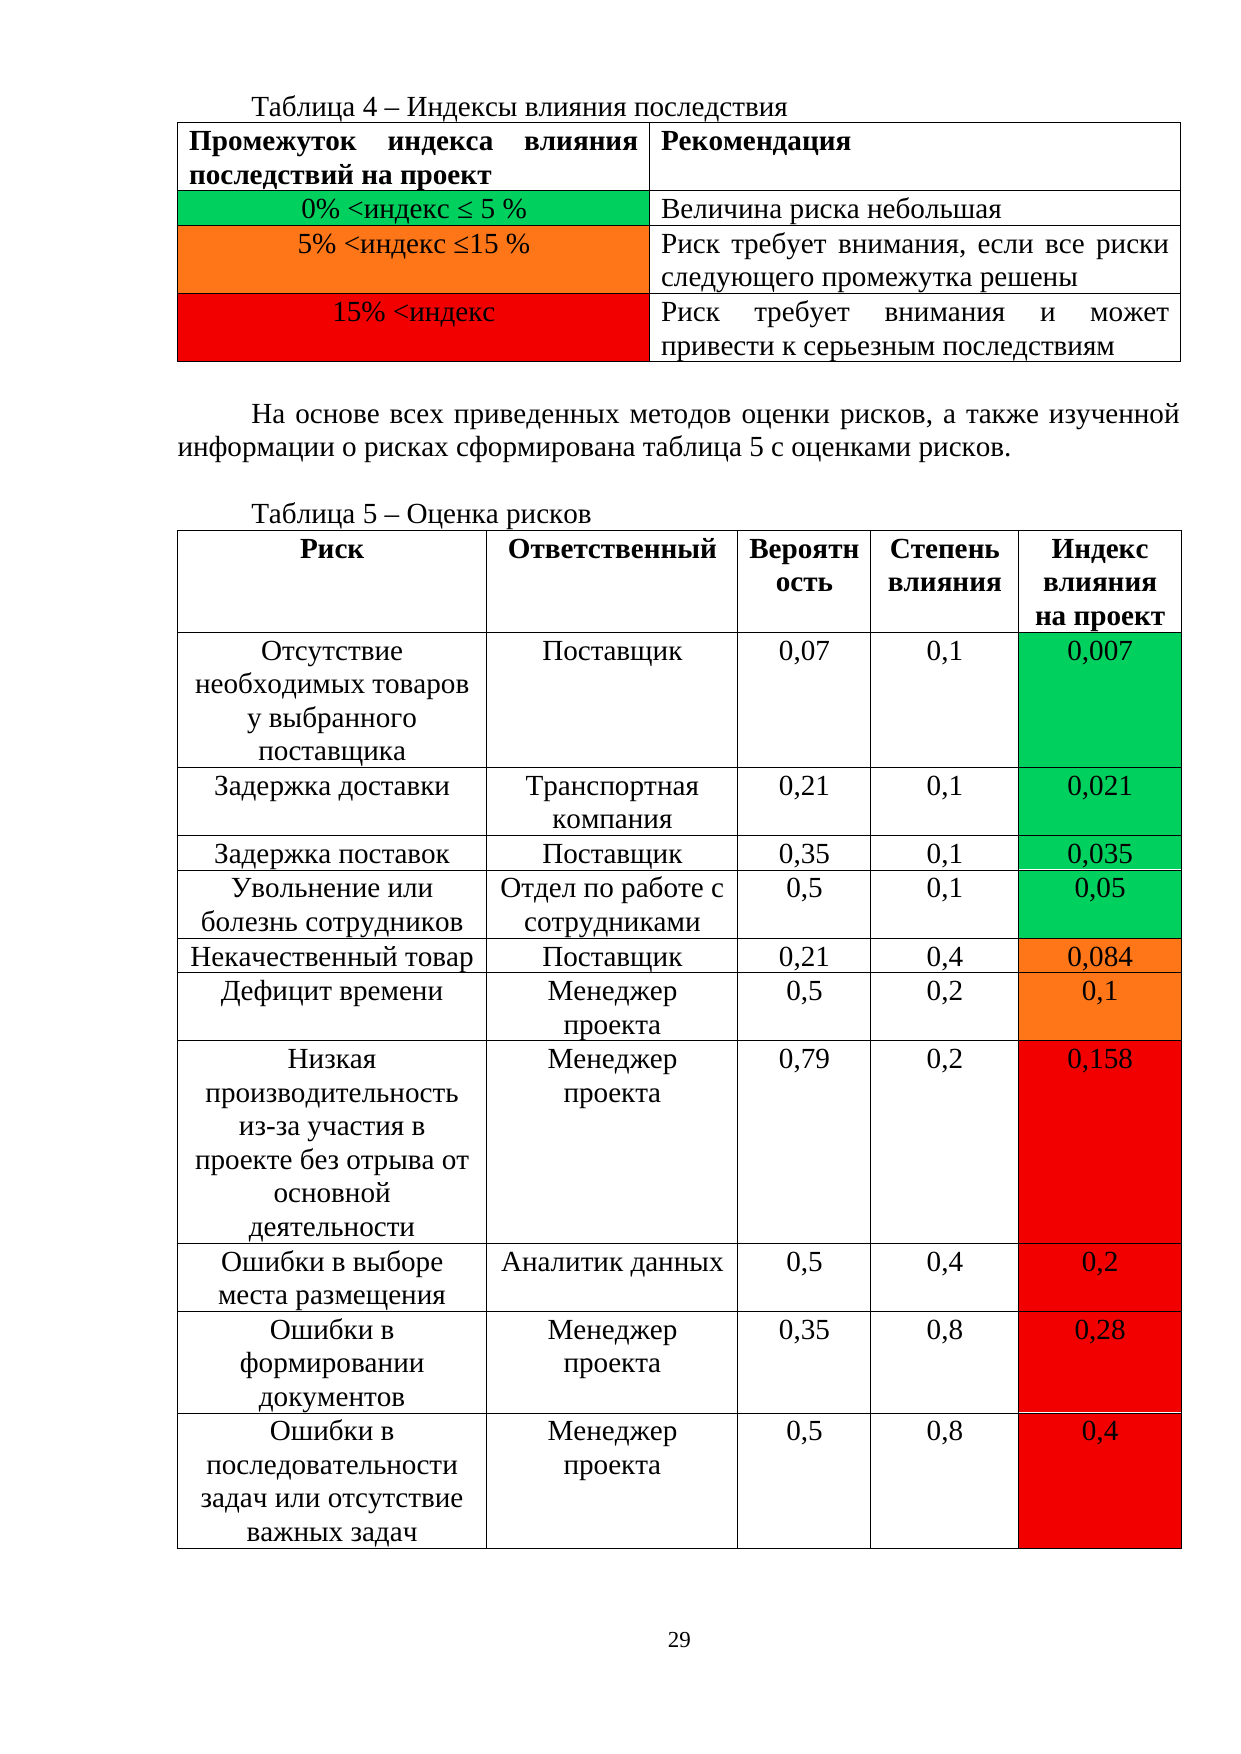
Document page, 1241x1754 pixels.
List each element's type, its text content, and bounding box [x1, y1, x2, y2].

table_cell 0,79 [738, 1041, 870, 1243]
table_cell 0,4 [1019, 1414, 1181, 1548]
table_header Степень влияния [871, 531, 1018, 632]
table_cell Транспортная компания [487, 768, 737, 835]
table_cell 0,8 [871, 1312, 1018, 1412]
table_cell Задержка поставок [178, 836, 486, 869]
table_cell Менеджер проекта [487, 1041, 737, 1243]
table_cell 0,5 [738, 973, 870, 1040]
table_cell 0,007 [1019, 633, 1181, 767]
table_cell 0,021 [1019, 768, 1181, 835]
table_cell 0,07 [738, 633, 870, 767]
table_cell Отсутствие необходимых товаров у выбранного поставщика [178, 633, 486, 767]
table_cell 0,158 [1019, 1041, 1181, 1243]
table_cell 0,5 [738, 1244, 870, 1311]
table_cell 0% <индекс ≤ 5 % [178, 191, 649, 225]
table_cell 0,05 [1019, 871, 1181, 938]
table_cell Отдел по работе с сотрудниками [487, 871, 737, 938]
table_cell Риск требует внимания, если все риски следующего промежутка решены [650, 226, 1180, 293]
table_cell 5% <индекс ≤15 % [178, 226, 649, 293]
text Таблица 4 – Индексы влияния последствия [177, 89, 1181, 122]
table_cell Задержка доставки [178, 768, 486, 835]
text Таблица 5 – Оценка рисков [177, 496, 1181, 530]
table_cell 0,21 [738, 768, 870, 835]
table_cell 0,1 [871, 871, 1018, 938]
table_cell Аналитик данных [487, 1244, 737, 1311]
table_cell Поставщик [487, 836, 737, 869]
table_cell 0,1 [1019, 973, 1181, 1040]
table_header Вероятность [738, 531, 870, 632]
table_cell 15% <индекс [178, 294, 649, 361]
table_cell Величина риска небольшая [650, 191, 1180, 225]
table_cell Ошибки в выборе места размещения [178, 1244, 486, 1311]
table_cell 0,1 [871, 836, 1018, 869]
table_cell Ошибки в последовательности задач или отсутствие важных задач [178, 1414, 486, 1548]
table_cell Менеджер проекта [487, 1414, 737, 1548]
table_cell 0,2 [871, 973, 1018, 1040]
table_cell 0,1 [871, 633, 1018, 767]
table_header Рекомендация [650, 123, 1180, 190]
table_cell Увольнение или болезнь сотрудников [178, 871, 486, 938]
table_cell Поставщик [487, 633, 737, 767]
table_cell 0,5 [738, 1414, 870, 1548]
table_header Ответственный [487, 531, 737, 632]
text На основе всех приведенных методов оценки рисков, а также изученной информации о рисках сформирована таблица 5 с оценками рисков. [177, 396, 1181, 463]
table_cell 0,035 [1019, 836, 1181, 869]
table_cell 0,28 [1019, 1312, 1181, 1412]
table_cell 0,21 [738, 939, 870, 972]
table_cell Менеджер проекта [487, 1312, 737, 1412]
table_header Риск [178, 531, 486, 632]
table_cell Менеджер проекта [487, 973, 737, 1040]
table_header Индекс влияния на проект [1019, 531, 1181, 632]
table_cell 0,1 [871, 768, 1018, 835]
table_cell 0,4 [871, 1244, 1018, 1311]
table_cell Дефицит времени [178, 973, 486, 1040]
table_cell 0,5 [738, 871, 870, 938]
table_cell 0,35 [738, 1312, 870, 1412]
table_cell Поставщик [487, 939, 737, 972]
table_cell 0,35 [738, 836, 870, 869]
table_cell Некачественный товар [178, 939, 486, 972]
table_header Промежуток индекса влияния последствий на проект [178, 123, 649, 190]
table_cell 0,2 [871, 1041, 1018, 1243]
table_cell 0,2 [1019, 1244, 1181, 1311]
table_cell Риск требует внимания и может привести к серьезным последствиям [650, 294, 1180, 361]
table_cell Ошибки в формировании документов [178, 1312, 486, 1412]
table_cell 0,8 [871, 1414, 1018, 1548]
table_cell Низкая производительность из-за участия в проекте без отрыва от основной деятельности [178, 1041, 486, 1243]
table_cell 0,084 [1019, 939, 1181, 972]
table_cell 0,4 [871, 939, 1018, 972]
